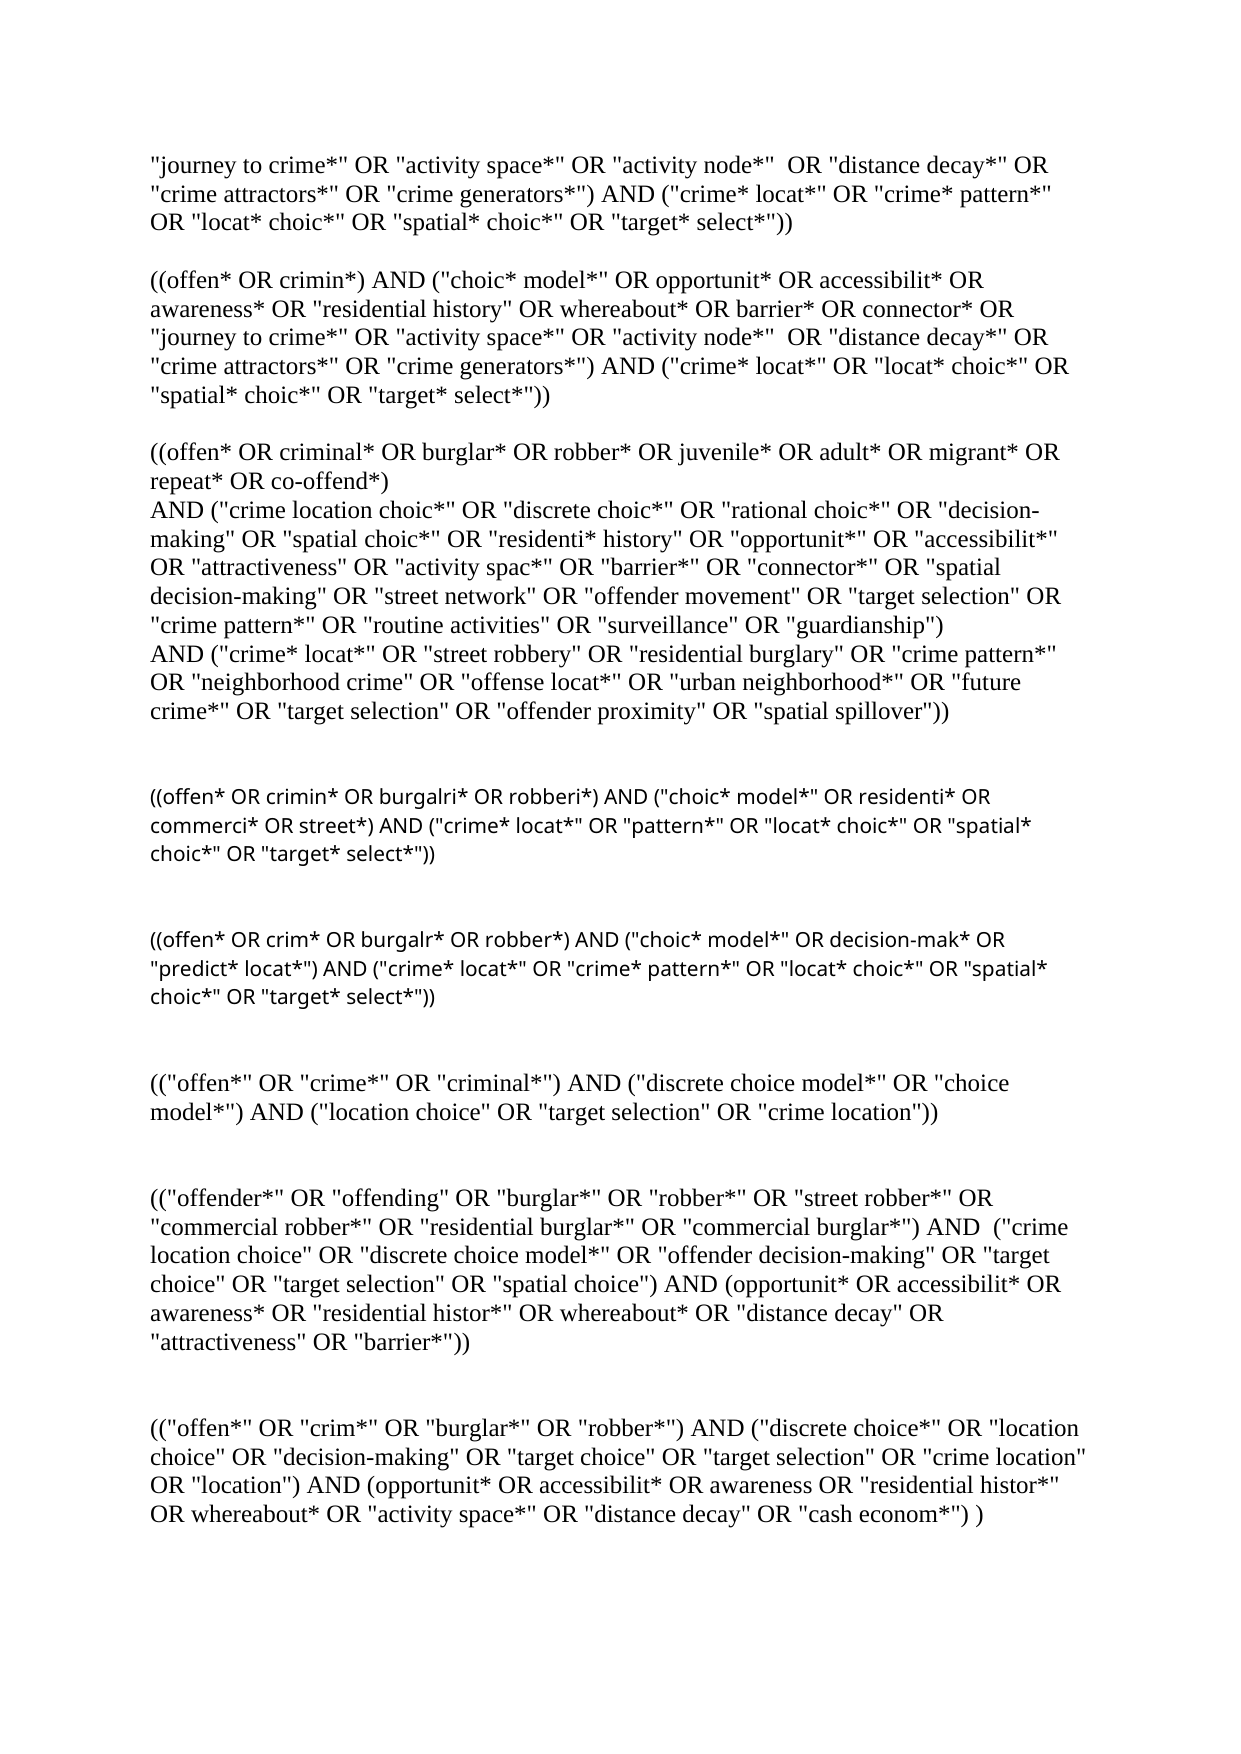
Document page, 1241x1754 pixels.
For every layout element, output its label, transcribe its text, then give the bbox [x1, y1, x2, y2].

text ((offen* OR criminal* OR burglar* OR robber* OR juvenile* OR adult* OR migrant* OR repeat* OR co-offend*) [150, 437, 1090, 495]
text (("offen*" OR "crim*" OR "burglar*" OR "robber*") AND ("discrete choice*" OR "location choice" OR "decision-making" OR "target choice" OR "target selection" OR "crime location" OR "location") AND (opportunit* OR accessibilit* OR awareness OR "residential histor*" OR whereabout* OR "activity space*" OR "distance decay" OR "cash econom*") ) [150, 1413, 1090, 1528]
text AND ("crime location choic*" OR "discrete choic*" OR "rational choic*" OR "decision-making" OR "spatial choic*" OR "residenti* history" OR "opportunit*" OR "accessibilit*" OR "attractiveness" OR "activity spac*" OR "barrier*" OR "connector*" OR "spatial decision-making" OR "street network" OR "offender movement" OR "target selection" OR "crime pattern*" OR "routine activities" OR "surveillance" OR "guardianship") [150, 495, 1090, 639]
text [150, 150, 1090, 236]
text AND ("crime* locat*" OR "street robbery" OR "residential burglary" OR "crime pattern*" OR "neighborhood crime" OR "offense locat*" OR "urban neighborhood*" OR "future crime*" OR "target selection" OR "offender proximity" OR "spatial spillover")) [150, 639, 1090, 725]
text (("offender*" OR "offending" OR "burglar*" OR "robber*" OR "street robber*" OR "commercial robber*" OR "residential burglar*" OR "commercial burglar*") AND ("crime location choice" OR "discrete choice model*" OR "offender decision-making" OR "target choice" OR "target selection" OR "spatial choice") AND (opportunit* OR accessibilit* OR awareness* OR "residential histor*" OR whereabout* OR "distance decay" OR "attractiveness" OR "barrier*")) [150, 1183, 1090, 1356]
text ((offen* OR crimin*) AND ("choic* model*" OR opportunit* OR accessibilit* OR awareness* OR "residential history" OR whereabout* OR barrier* OR connector* OR "journey to crime*" OR "activity space*" OR "activity node*" OR "distance decay*" OR "crime attractors*" OR "crime generators*") AND ("crime* locat*" OR "locat* choic*" OR "spatial* choic*" OR "target* select*")) [150, 265, 1090, 409]
text (("offen*" OR "crime*" OR "criminal*") AND ("discrete choice model*" OR "choice model*") AND ("location choice" OR "target selection" OR "crime location")) [150, 1068, 1090, 1126]
text ((offen* OR crim* OR burgalr* OR robber*) AND ("choic* model*" OR decision-mak* OR "predict* locat*") AND ("crime* locat*" OR "crime* pattern*" OR "locat* choic*" OR "spatial* choic*" OR "target* select*")) [150, 925, 1090, 1011]
text ((offen* OR crimin* OR burgalri* OR robberi*) AND ("choic* model*" OR residenti* OR commerci* OR street*) AND ("crime* locat*" OR "pattern*" OR "locat* choic*" OR "spatial* choic*" OR "target* select*")) [150, 782, 1090, 868]
